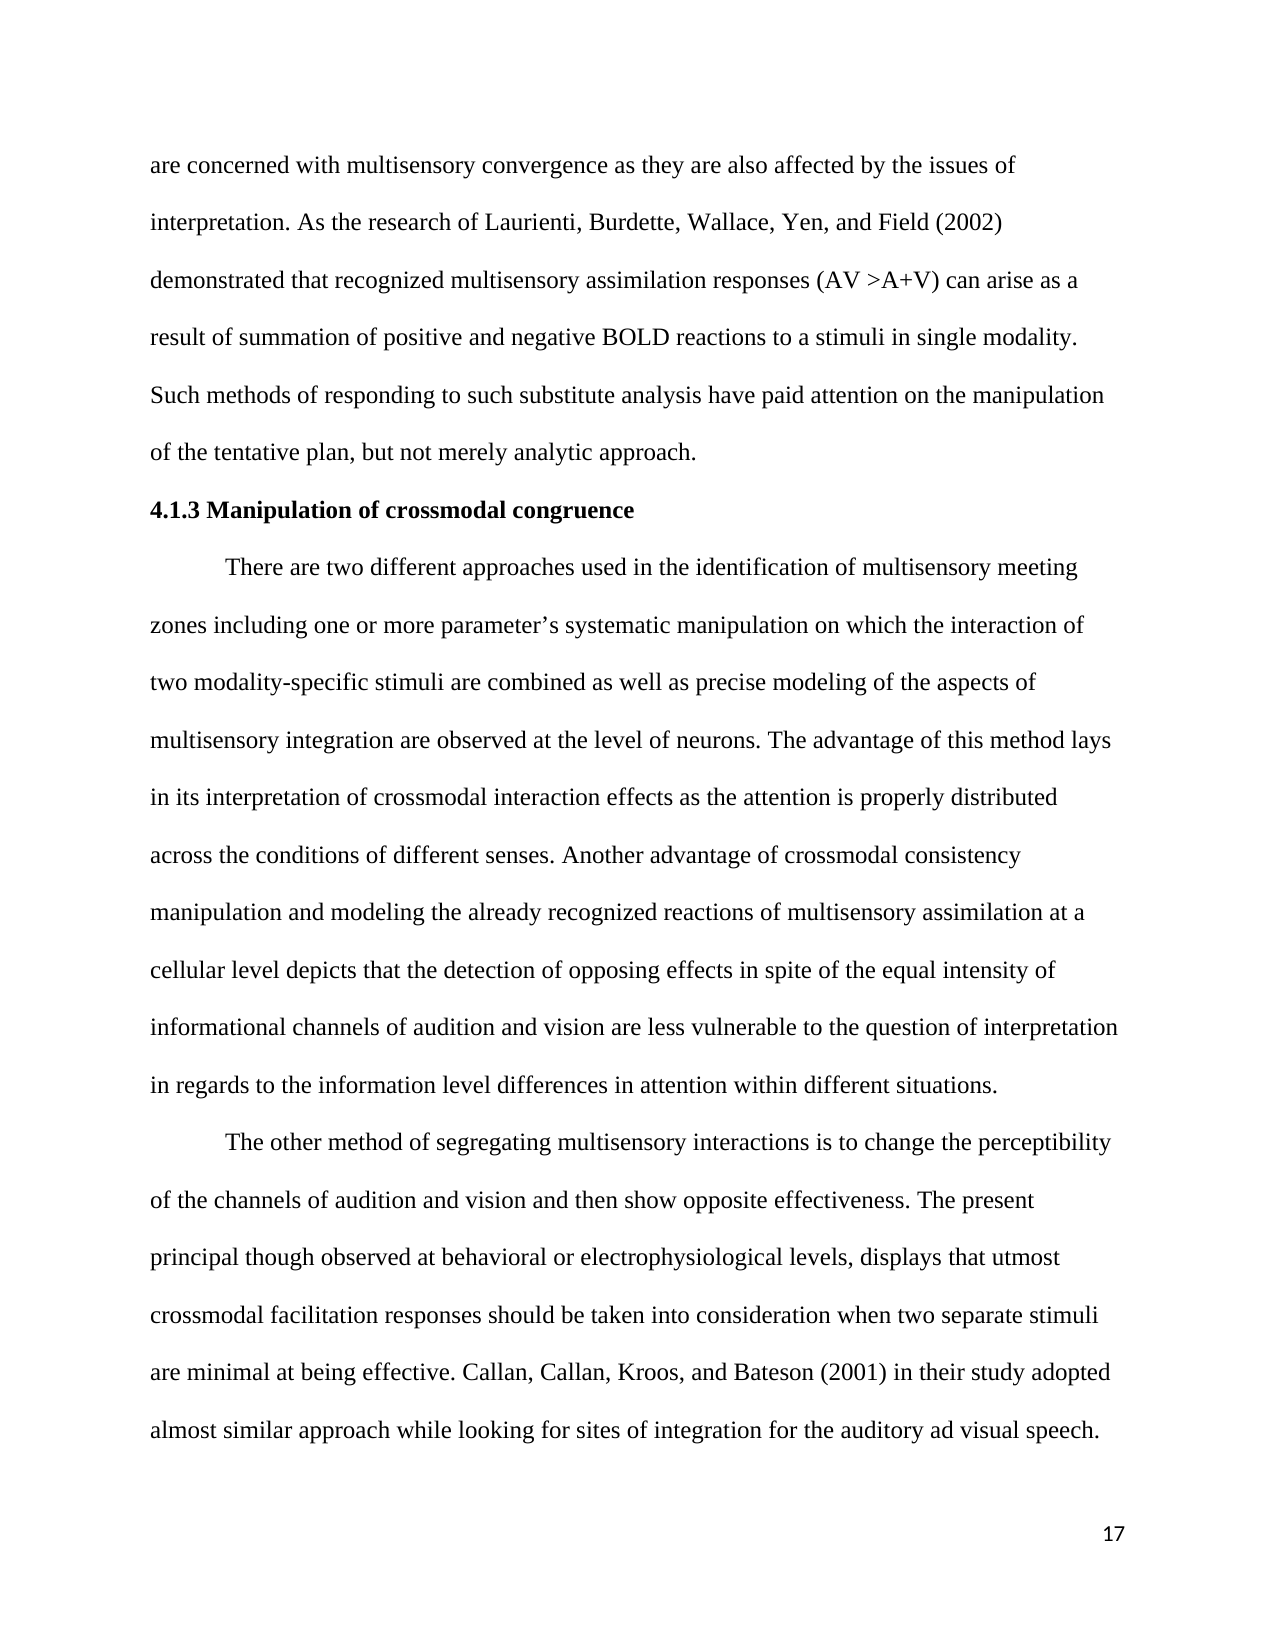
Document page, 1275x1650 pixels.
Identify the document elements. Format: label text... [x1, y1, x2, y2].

text 4.1.3 Manipulation of crossmodal congruence [150, 495, 1125, 524]
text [150, 150, 1125, 466]
text There are two different approaches used in the identification of multisensory meeting zones including one or more parameter’s systematic manipulation on which the interaction of two modality-specific stimuli are combined as well as precise modeling of the aspects of multisensory integration are observed at the level of neurons. The advantage of this method lays in its interpretation of crossmodal interaction effects as the attention is properly distributed across the conditions of different senses. Another advantage of crossmodal consistency manipulation and modeling the already recognized reactions of multisensory assimilation at a cellular level depicts that the detection of opposing effects in spite of the equal intensity of informational channels of audition and vision are less vulnerable to the question of interpretation in regards to the information level differences in attention within different situations. [150, 552, 1125, 1099]
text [150, 1127, 1125, 1444]
